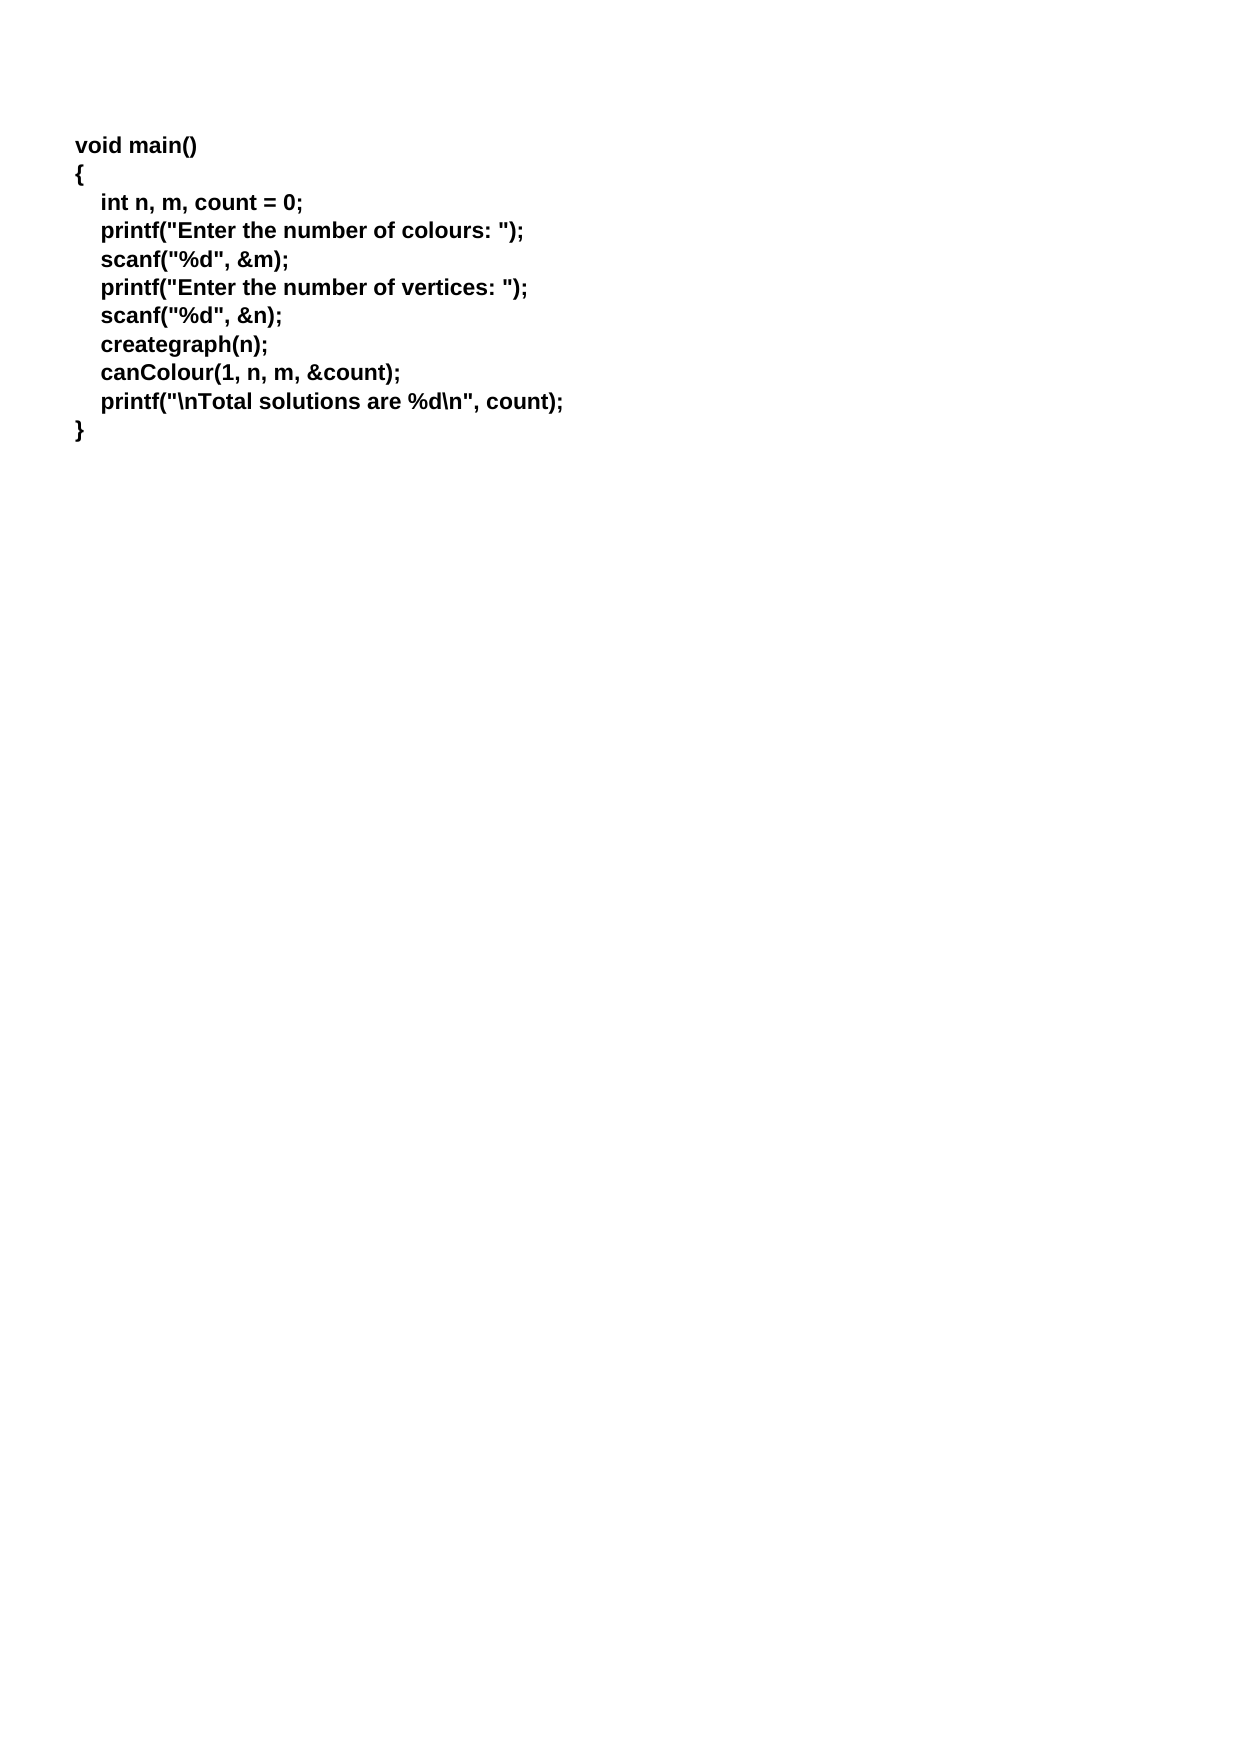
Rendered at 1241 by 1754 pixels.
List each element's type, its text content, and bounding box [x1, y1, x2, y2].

text void main() [75, 132, 1165, 158]
text { [75, 160, 1165, 187]
text } [75, 416, 1165, 443]
text printf("Enter the number of colours: "); [75, 217, 1165, 243]
text printf("Enter the number of vertices: "); [75, 274, 1165, 300]
text canColour(1, n, m, &count); [75, 359, 1165, 386]
text printf("\nTotal solutions are %d\n", count); [75, 388, 1165, 414]
text scanf("%d", &m); [75, 246, 1165, 272]
text creategraph(n); [75, 331, 1165, 357]
text scanf("%d", &n); [75, 302, 1165, 329]
text int n, m, count = 0; [75, 189, 1165, 215]
